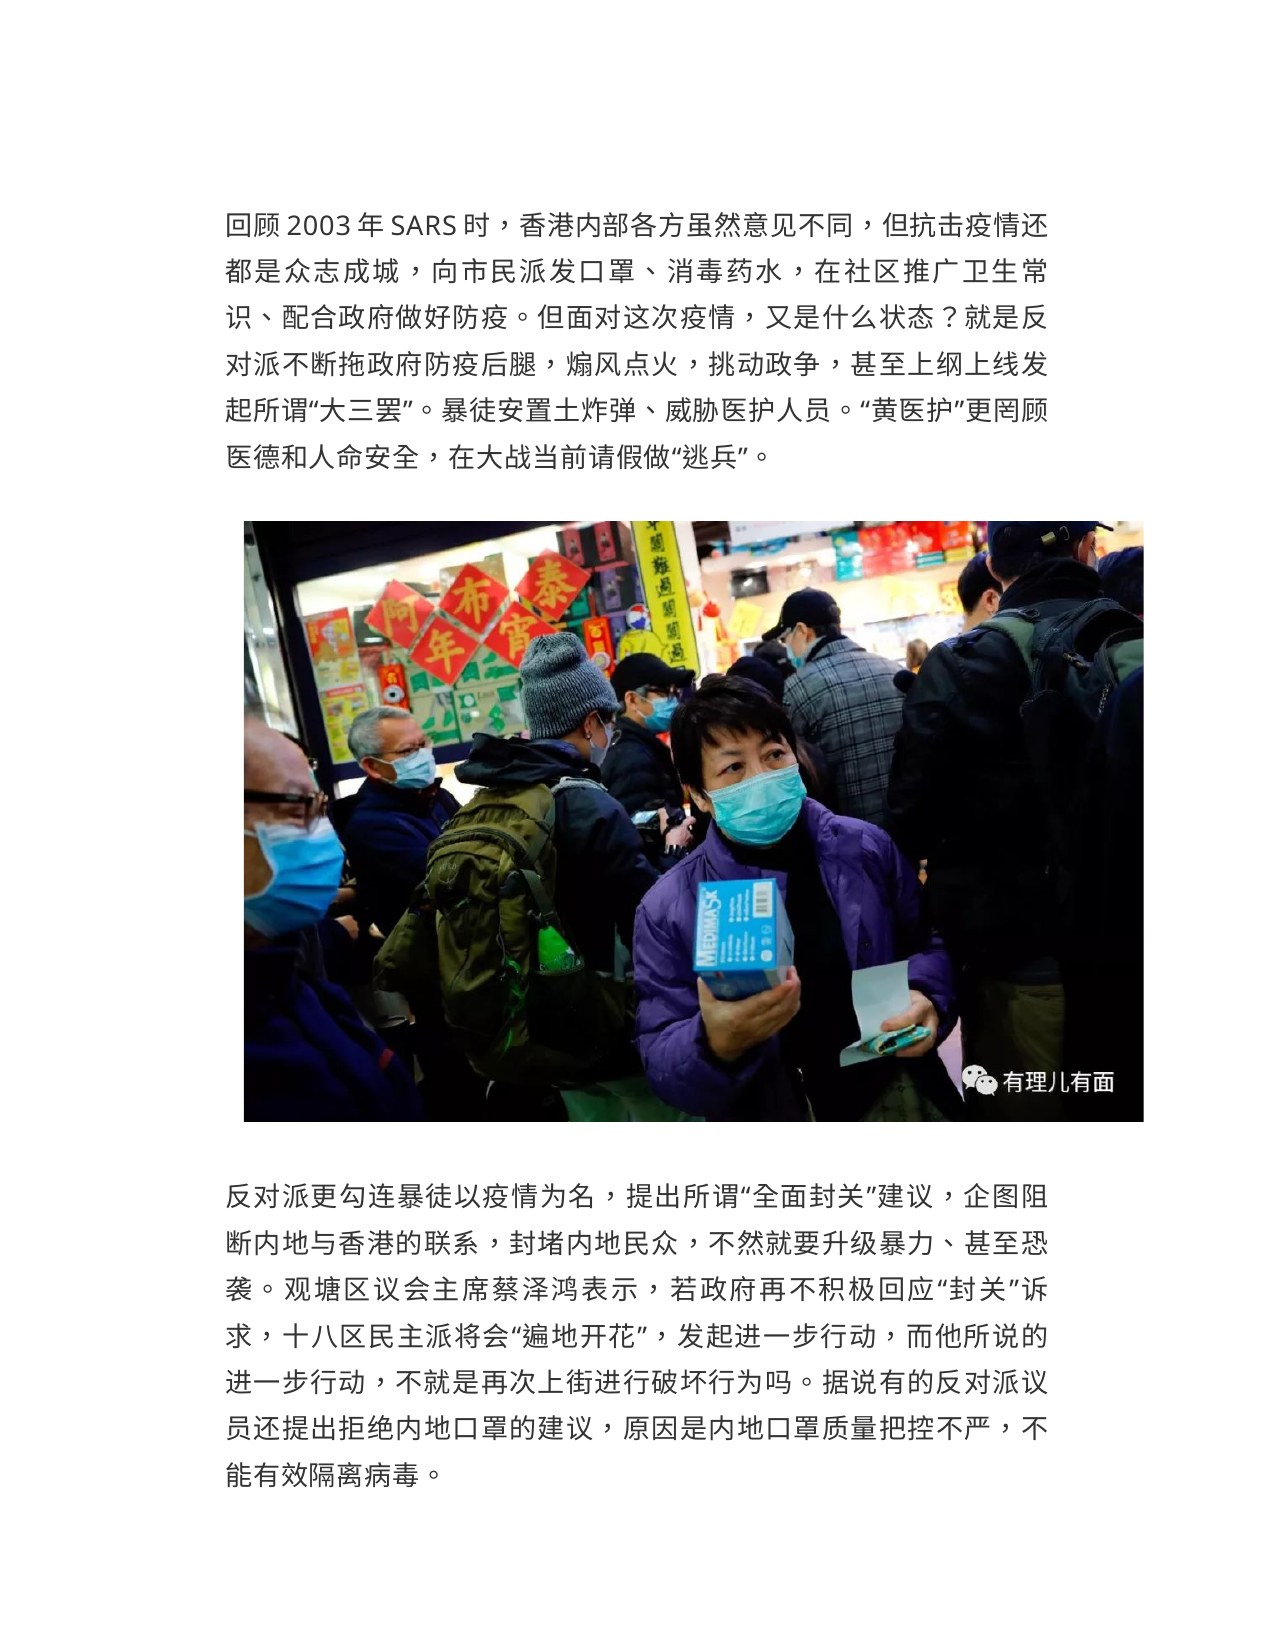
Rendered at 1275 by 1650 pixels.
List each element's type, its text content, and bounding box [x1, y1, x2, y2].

text 回顾2003年SARS时，香港内部各方虽然意见不同，但抗击疫情还都是众志成城，向市民派发口罩、消毒药水，在社区推广卫生常识、配合政府做好防疫。但面对这次疫情，又是什么状态？就是反对派不断拖政府防疫后腿，煽风点火，挑动政争，甚至上纲上线发起所谓“大三罢”。暴徒安置土炸弹、威胁医护人员。“黄医护”更罔顾医德和人命安全，在大战当前请假做“逃兵”。 [225, 196, 1050, 475]
picture [243, 521, 1144, 1122]
text 反对派更勾连暴徒以疫情为名，提出所谓“全面封关”建议，企图阻断内地与香港的联系，封堵内地民众，不然就要升级暴力、甚至恐袭。观塘区议会主席蔡泽鸿表示，若政府再不积极回应“封关”诉求，十八区民主派将会“遍地开花”，发起进一步行动，而他所说的进一步行动，不就是再次上街进行破坏行为吗。据说有的反对派议员还提出拒绝内地口罩的建议，原因是内地口罩质量把控不严，不能有效隔离病毒。 [225, 1168, 1050, 1493]
